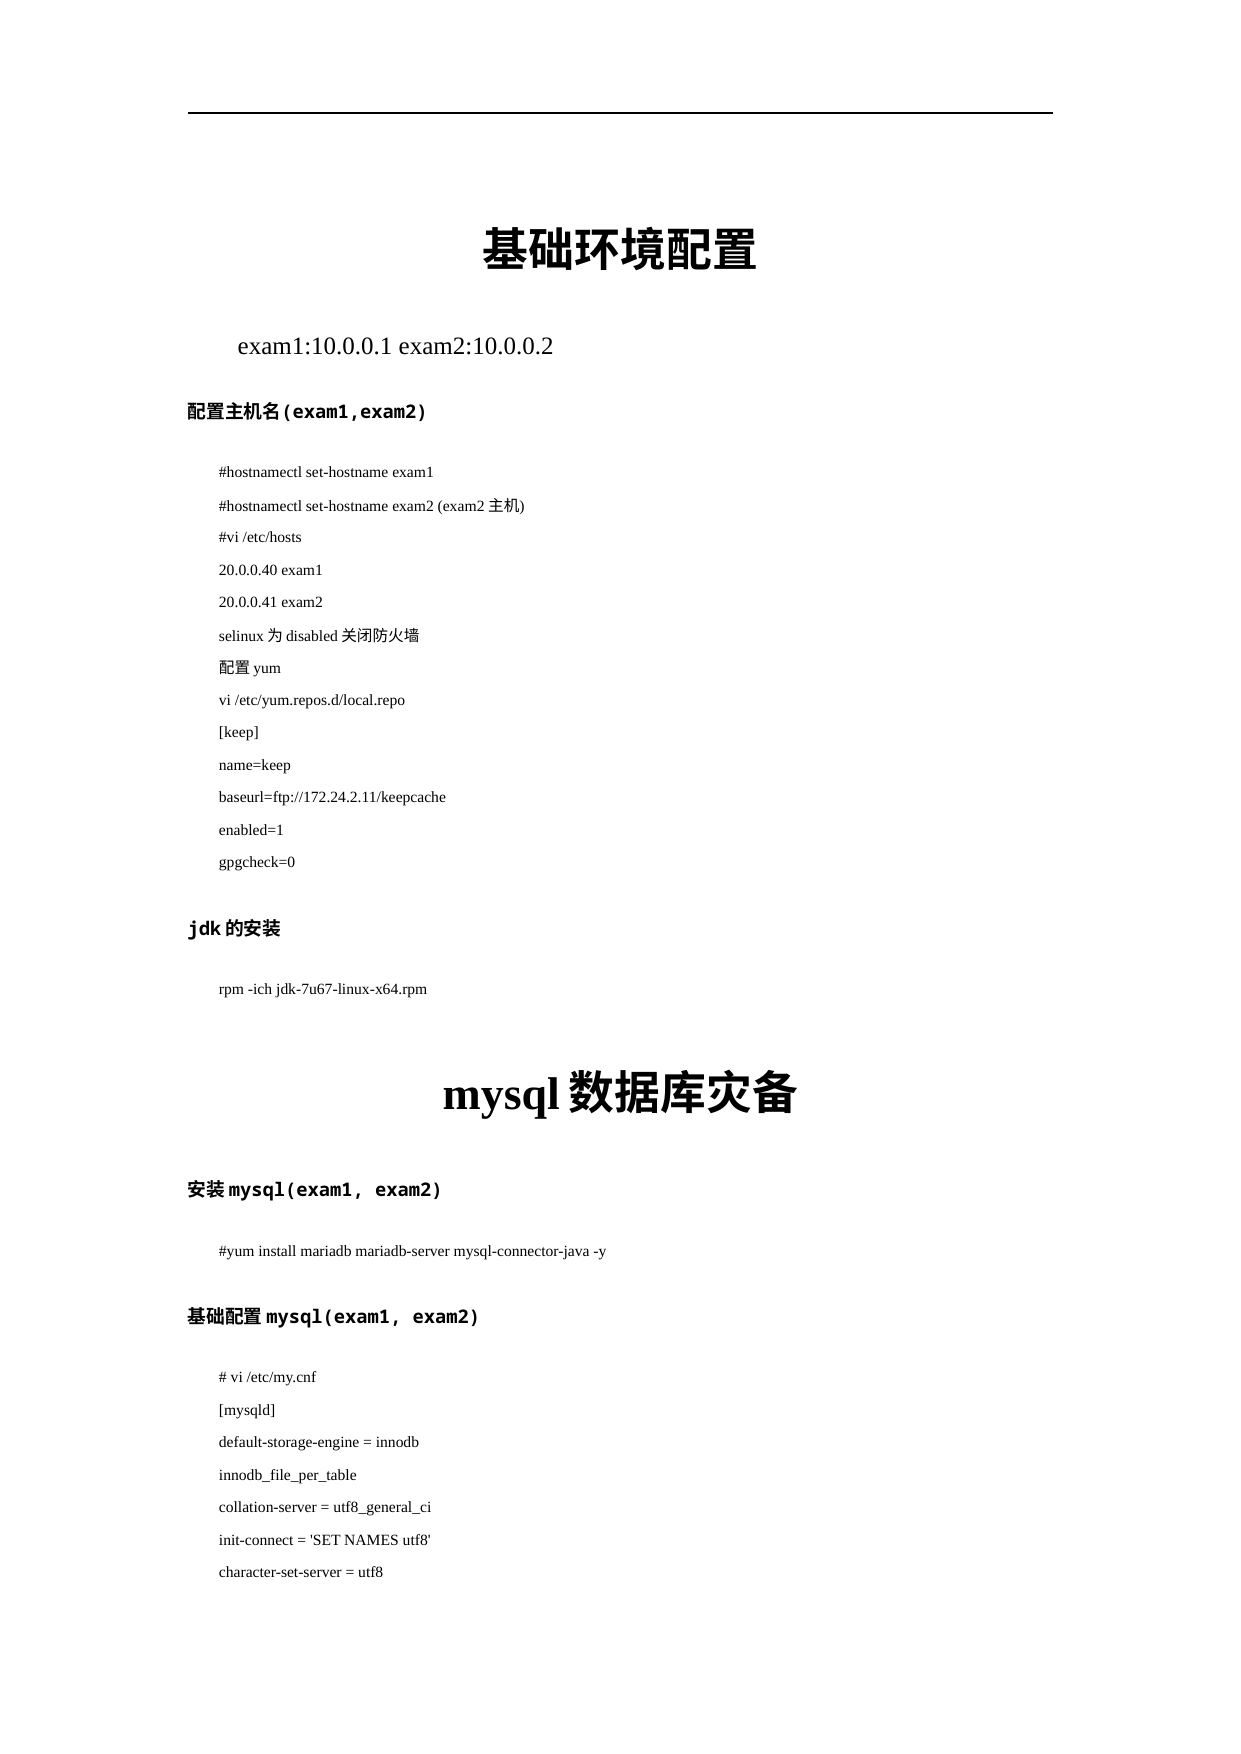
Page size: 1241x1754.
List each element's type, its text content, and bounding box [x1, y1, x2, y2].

text #hostnamectl set-hostname exam2 (exam2主机) [187, 488, 1053, 521]
text 20.0.0.40 exam1 [187, 553, 1053, 586]
text rpm -ich jdk-7u67-linux-x64.rpm [187, 973, 1053, 1005]
text default-storage-engine = innodb [187, 1426, 1053, 1458]
subtitle 配置主机名(exam1,exam2) [187, 394, 1053, 427]
subtitle 基础环境配置 [187, 197, 1053, 295]
text #hostnamectl set-hostname exam1 [187, 456, 1053, 488]
text #yum install mariadb mariadb-server mysql-connector-java -y [187, 1234, 1053, 1267]
text [keep] [187, 716, 1053, 748]
text innodb_file_per_table [187, 1458, 1053, 1491]
text exam1:10.0.0.1 exam2:10.0.0.2 [187, 329, 1053, 362]
text 20.0.0.41 exam2 [187, 586, 1053, 618]
text collation-server = utf8_general_ci [187, 1491, 1053, 1523]
text #vi /etc/hosts [187, 521, 1053, 553]
text 配置yum [187, 651, 1053, 683]
text selinux为disabled关闭防火墙 [187, 618, 1053, 651]
subtitle 安装mysql(exam1, exam2) [187, 1172, 1053, 1205]
text enabled=1 [187, 813, 1053, 846]
text character-set-server = utf8 [187, 1556, 1053, 1588]
text # vi /etc/my.cnf [187, 1361, 1053, 1393]
text [mysqld] [187, 1393, 1053, 1426]
text init-connect = 'SET NAMES utf8' [187, 1523, 1053, 1556]
subtitle mysql数据库灾备 [187, 1041, 1053, 1138]
text baseurl=ftp://172.24.2.11/keepcache [187, 781, 1053, 813]
text name=keep [187, 748, 1053, 781]
subtitle 基础配置mysql(exam1, exam2) [187, 1299, 1053, 1332]
subtitle jdk的安装 [187, 911, 1053, 943]
text gpgcheck=0 [187, 846, 1053, 878]
text vi /etc/yum.repos.d/local.repo [187, 683, 1053, 716]
